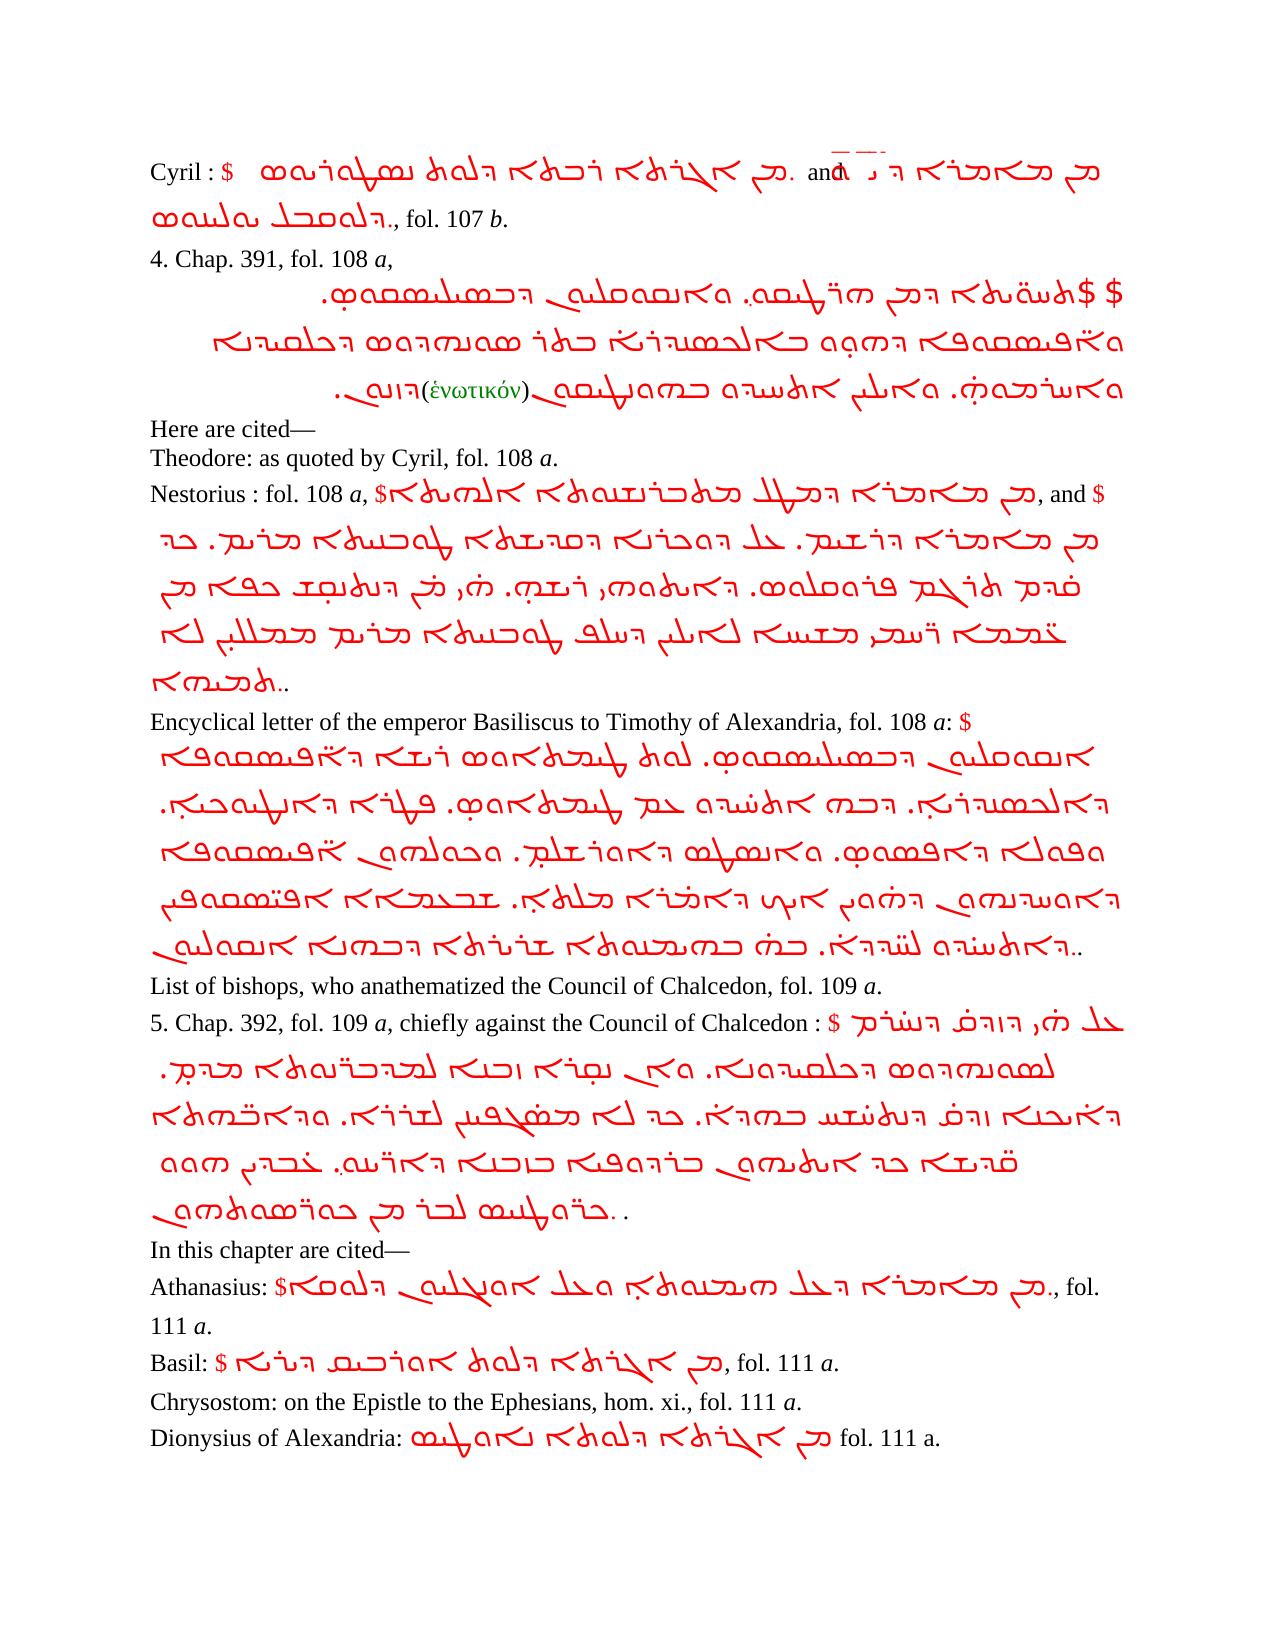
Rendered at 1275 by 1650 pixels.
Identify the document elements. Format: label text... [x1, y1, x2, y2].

text In this chapter are cited— [150, 1236, 1125, 1264]
text Chrysostom: on the Epistle to the Ephesians, hom. xi., fol. 111 a. [150, 1387, 1125, 1416]
text Basil: $ ܡܢ ܐܓܪܬܐ ܕܠܘܬ ܐܘܪܒܝܩ ܕܝܪܝܐ, fol. 111 a. [150, 1340, 1125, 1387]
text Theodore: as quoted by Cyril, fol. 108 a. [150, 443, 1125, 472]
text 4. Chap. 391, fol. 108 a, [150, 244, 1125, 273]
text Nestorius : fol. 108 a, $ܡܢ ܡܐܡܪܐ ܕܡܛܠ ܡܬܒܪܢܫܢܘܬܐ ܐܠܗܝܬܐ, and $ܡܢ ܡܐܡܪܐ ܕܪܫܝܡ. ܥܠ ܕܘܟܪܢܐ ܕܩܕܝܫܬܐ ܛܘܒܢܝܬܐ ܡܪܝܡ. ܟܕ ܩ̇ܕܡ ܬܪܓܡ ܦܪܘܩܠܘܣ. ܕܐܝܬܘܗܝ ܪܝܫܗ̣. ܗ̇ܝ ܡ̇ܢ ܕܢܬܢܩ̣ܫ ܟܦܐ ܡܢ ܥ̈ܡܡܐ ܪ̈ܚܡܝ ܡܫܝܚܐ ܠܐܝܠܝܢ ܕܚܠܦ ܛܘܒܢܝܬܐ ܡܪܝܡ ܡܡܠܠܝ̣ܢ ܠܐ ܬܡܝܗܐ.. [150, 472, 1125, 707]
text Here are cited— [150, 414, 1125, 443]
text Athanasius: $ܡܢ ܡܐܡܪܐ ܕܥܠ ܗܝܡܢܘܬܐ̣ ܘܥܠ ܐܘܢܓܠܝܘܢ ܕܠܘܩܐ., fol. 111 a. [150, 1264, 1125, 1340]
text List of bishops, who anathematized the Council of Chalcedon, fol. 109 a. [150, 971, 1125, 1000]
text $ $ܬܚܘ̈ܝܬܐ ܕܡܢ ܗܪ̈ܛܝܩܘ݂. ܘܐܢܩܘܩܠܝܘܢ ܕܒܣܝܠܝܣܩܘܣ̣. ܘܐ̈ܦܝܣܩܘܦܐ ܕܗܘ̣ܘ ܒܐܠܟܣܢܕܪܝܐ̇ ܒܬܪ ܣܘܢܗܕܘܣ ܕܟܠܩܝܕܢܐ ܘܐܚܪܡܘܗ̣̇. ܘܐܝܠܝܢ ܐܬܚܝܕܘ ܒܗܘܢܛܝܩܘܢ(ἑνωτικόν)ܕܙܢܘܢ. [150, 273, 1125, 414]
text Encyclical letter of the emperor Basiliscus to Timothy of Alexandria, fol. 108 a: $ܐܢܩܘܩܠܝܘܢ ܕܒܣܝܠܝܣܩܘܣ̣. ܠܘܬ ܛܝܡܬܐܘܣ ܪܝܫܐ ܕܐ̈ܦܝܣܩܘܦܐ ܕܐܠܟܣܢܕܪܝܐ̣. ܕܒܗ ܐܬܚ̇ܝܕܘ ܥܡ ܛܝܡܬܐܘܣ̣. ܦܛܪܐ ܕܐܢܛܝܘܟܝܐ̣. ܘܦܘܠܐ ܕܐܦܣܘܣ̣. ܘܐܢܣܛܣ ܕܐܘܪܫܠܡ̣. ܘܟܘܠܗܘܢ ܐ̈ܦܝܣܩܘܦܐ ܕܐܘܚܕܢܗܘܢ ܕܗ̇ܘܝܢ ܐܝܟ ܕܐܡ̇ܪܐ ܡܠܬܐ̣. ܫܒܥܡܐܐ ܐܦܝ̈ܣܩܘܦܝܢ ܕܐܬܚܝ̇ܕܘ ܠܚ̈ܕܕܐ̇. ܒܗ̇ ܒܗܝܡܢܘܬܐ ܫܪܝܪܬܐ ܕܒܗܢܐ ܐܢܩܘܠܝܘܢ.. [150, 707, 1125, 971]
text 5. Chap. 392, fol. 109 a, chiefly against the Council of Chalcedon : $ܥܠ ܗ̇ܝ ܕܙܕܩ̇ ܕܢܚ̇ܪܡ ܠܣܘܢܗܕܘܣ ܕܟܠܩܝܕܘܢܐ. ܘܐܢ ܢܩ̣ܪܐ ܙܒܢܐ ܠܡܕܒܪ̈ܢܘܬܐ ܡܕܡ̣. ܕܐ̇ܝܟܢܐ ܙܕܩ̇ ܕܢܬܚ̇ܫܚ ܒܗܕܐ̇. ܟܕ ܠܐ ܡܣ̇ܓܦܝܢܢ ܠܫܪܪܐ. ܘܕܐܒ̈ܗܬܐ ܩ̈ܕܝܫܐ ܟܕ ܐܝܬܝܗܘܢ ܒܪܕܘܦܝܐ ܒܙܒܢܐ ܕܐܪ̈ܝܢܘ݂. ܥ̇ܒܕܝܢ ܗܘܘ ܟܪ̈ܘܛܢܝܣ ܠܒܪ ܡܢ ܟܘܪ̈ܣܘܬܗܘܢ. . [150, 1000, 1125, 1236]
text Dionysius of Alexandria: ܡܢ ܐܓܪܬܐ ܕܠܘܬܐ ܢܐܘܛܝܣ fol. 111 a. [150, 1416, 1125, 1463]
text Cyril : $ ܡܢ ܐܓܪܬܐ ܪܒܬܐ ܕܠܘܬ ܢܣܛܘܪܝܘܣ. and ܡܢ ܡܐܡܪܐ ܕ܏ܝܘ ܕܠܘܩܒܠ ܝܘܠܝܢܘܣ., fol. 107 b. [150, 150, 1125, 244]
